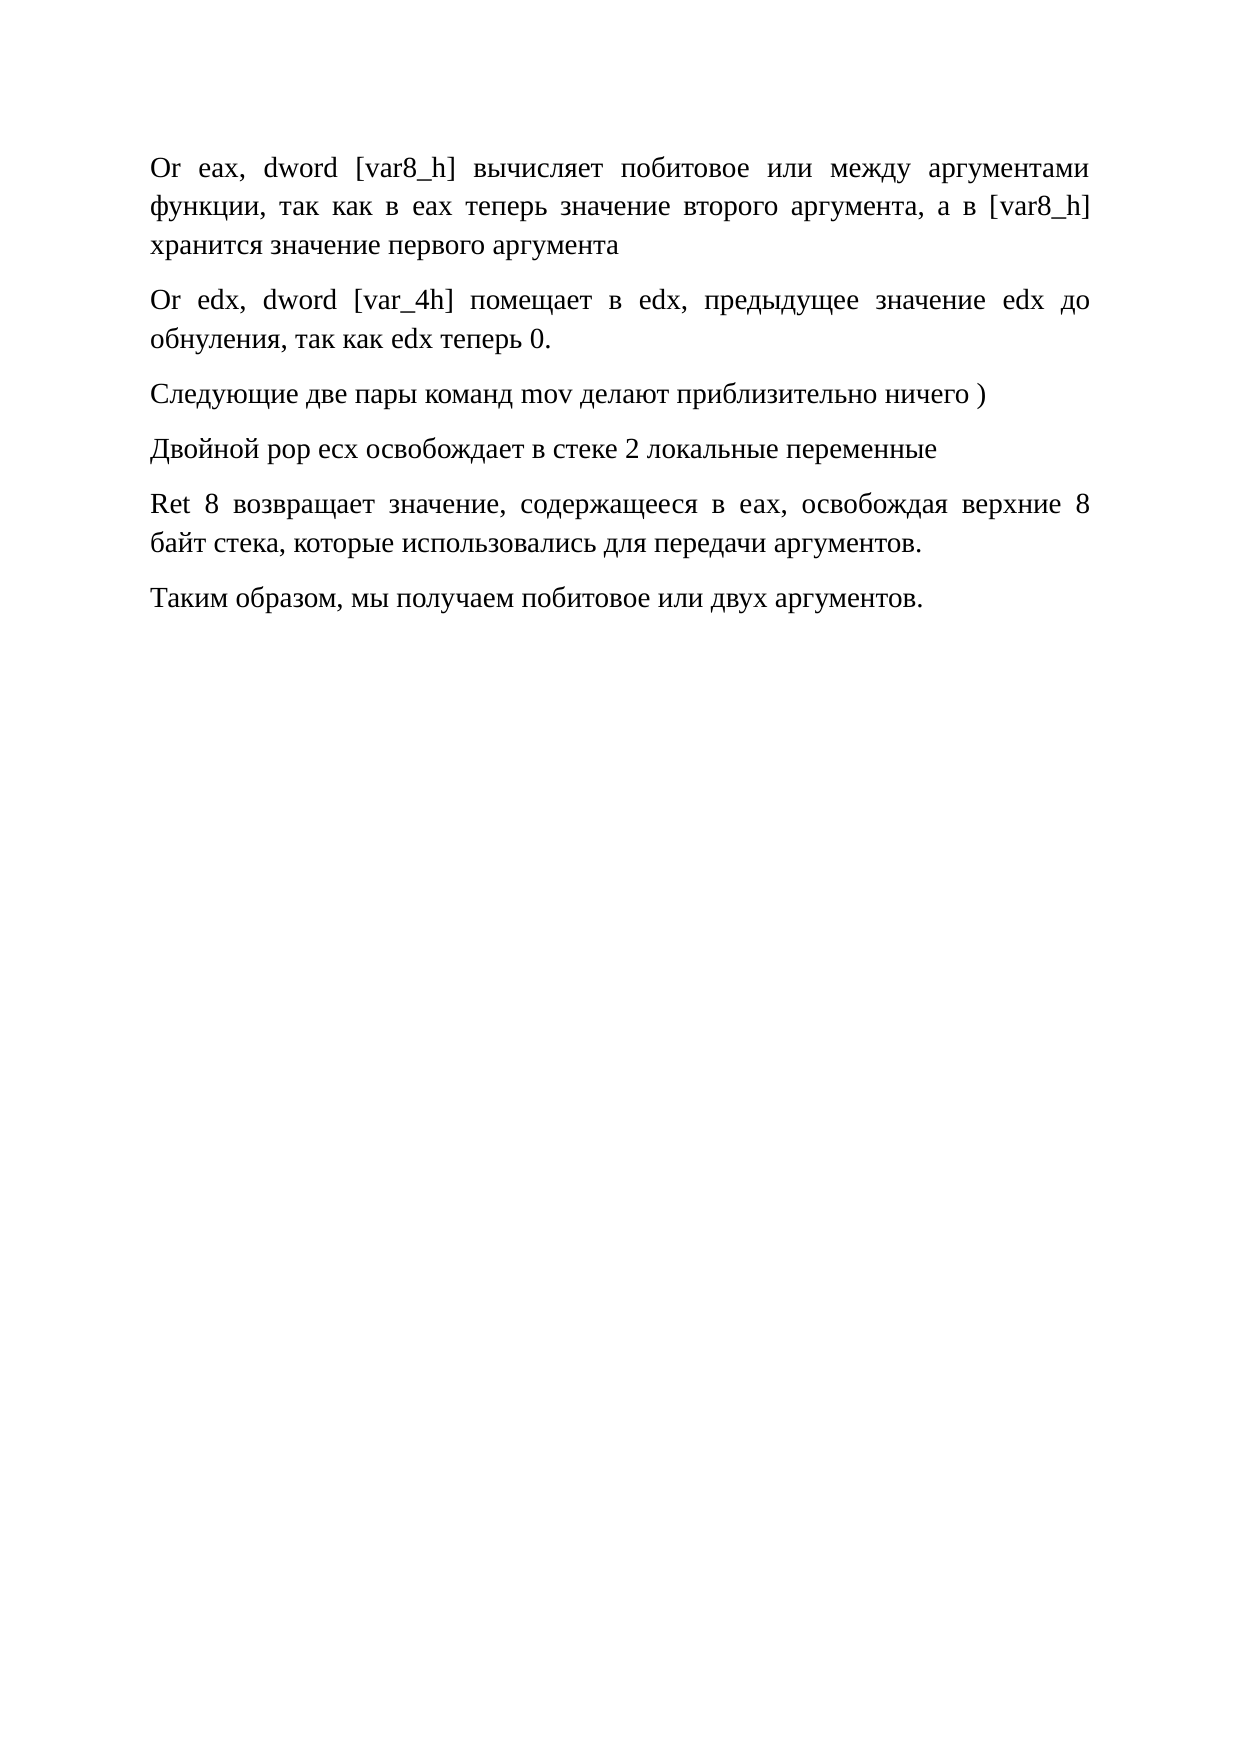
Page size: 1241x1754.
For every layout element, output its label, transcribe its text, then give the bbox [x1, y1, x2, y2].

text Следующие две пары команд mov делают приблизительно ничего ) [150, 376, 1090, 409]
text Or eax, dword [var8_h] вычисляет побитовое или между аргументами функции, так как в eax теперь значение второго аргумента, а в [var8_h] хранится значение первого аргумента [150, 150, 1090, 261]
text Таким образом, мы получаем побитовое или двух аргументов. [150, 580, 1090, 614]
text Ret 8 возвращает значение, содержащееся в eax, освобождая верхние 8 байт стека, которые использовались для передачи аргументов. [150, 486, 1090, 558]
text Or edx, dword [var_4h] помещает в edx, предыдущее значение edx до обнуления, так как edx теперь 0. [150, 282, 1090, 354]
text Двойной pop ecx освобождает в стеке 2 локальные переменные [150, 431, 1090, 465]
